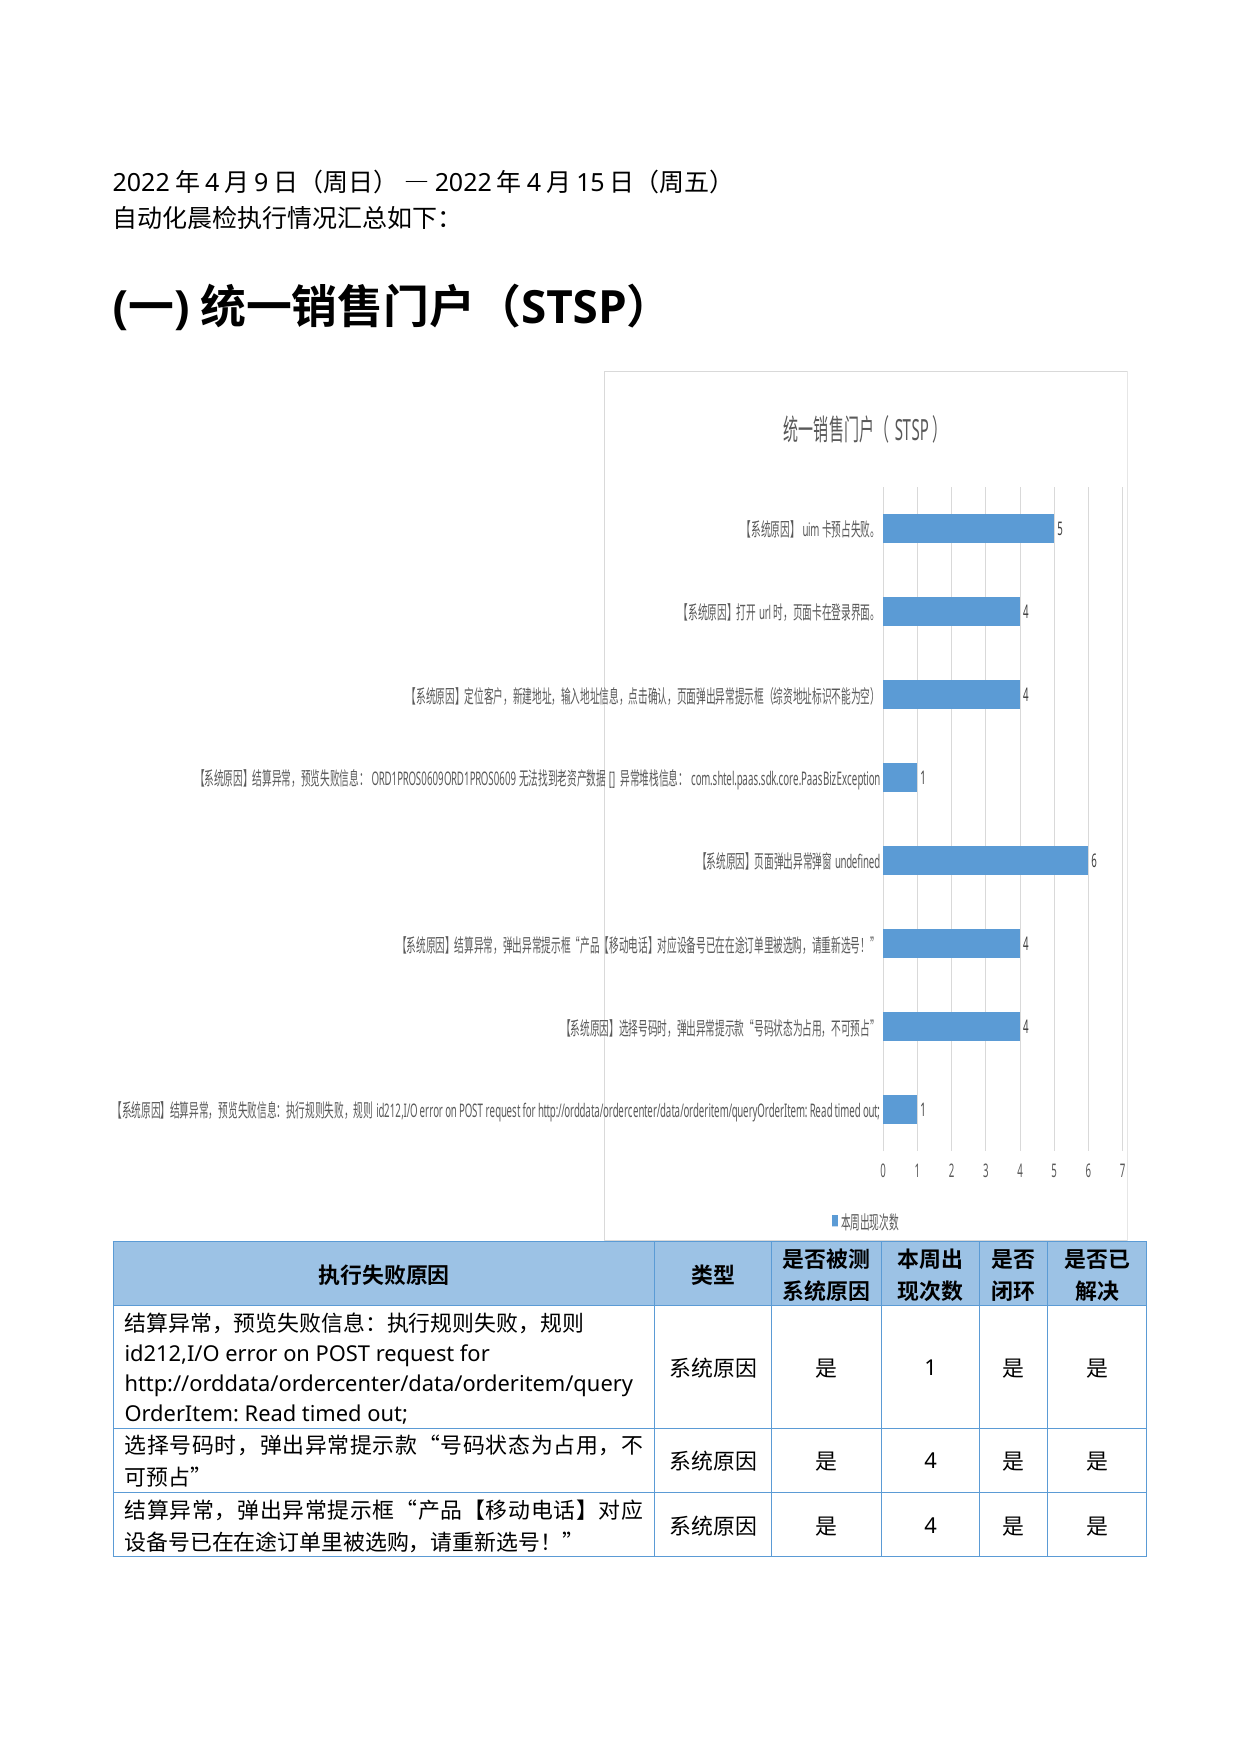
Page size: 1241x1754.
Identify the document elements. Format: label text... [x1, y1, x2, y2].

table_header 执行失败原因 [114, 1242, 654, 1305]
text 自动化晨检执行情况汇总如下： [112, 198, 1128, 234]
table_cell 是 [1048, 1306, 1146, 1427]
table_header 类型 [655, 1242, 771, 1305]
table_header 是否已解决 [1048, 1242, 1146, 1305]
text 2022年4月9日（周日） — 2022年4月15日（周五） [112, 162, 1128, 198]
table_cell 选择号码时，弹出异常提示款“号码状态为占用，不可预占” [212, 1429, 654, 1492]
table_cell 是 [980, 1429, 1047, 1492]
table_cell 是 [1048, 1429, 1146, 1492]
table_cell 1 [882, 1306, 979, 1427]
table_cell 是 [980, 1306, 1047, 1427]
table_header 是否闭环 [980, 1242, 1047, 1305]
table_cell 4 [882, 1429, 979, 1492]
table_cell 系统原因 [655, 1429, 771, 1492]
subtitle 统一销售门户（STSP） [112, 270, 1128, 336]
table_header 本周出现次数 [882, 1242, 979, 1305]
table_cell 是 [772, 1429, 881, 1492]
table_cell 4 [882, 1493, 979, 1556]
table_cell 是 [772, 1493, 881, 1556]
table_cell 系统原因 [655, 1306, 771, 1427]
table_cell 系统原因 [655, 1493, 771, 1556]
table_cell 是 [980, 1493, 1047, 1556]
table_cell 是 [772, 1306, 881, 1427]
table_cell 是 [1048, 1493, 1146, 1556]
table_cell 结算异常，预览失败信息：执行规则失败，规则id212,I/O error on POST request for http://orddata/ordercenter/data/orderitem/queryOrderItem: Read timed out; [408, 1306, 654, 1427]
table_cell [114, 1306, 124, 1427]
table_header 是否被测系统原因 [772, 1242, 881, 1305]
table_cell 结算异常，弹出异常提示框“产品【移动电话】对应设备号已在在途订单里被选购，请重新选号！” [114, 1493, 654, 1556]
